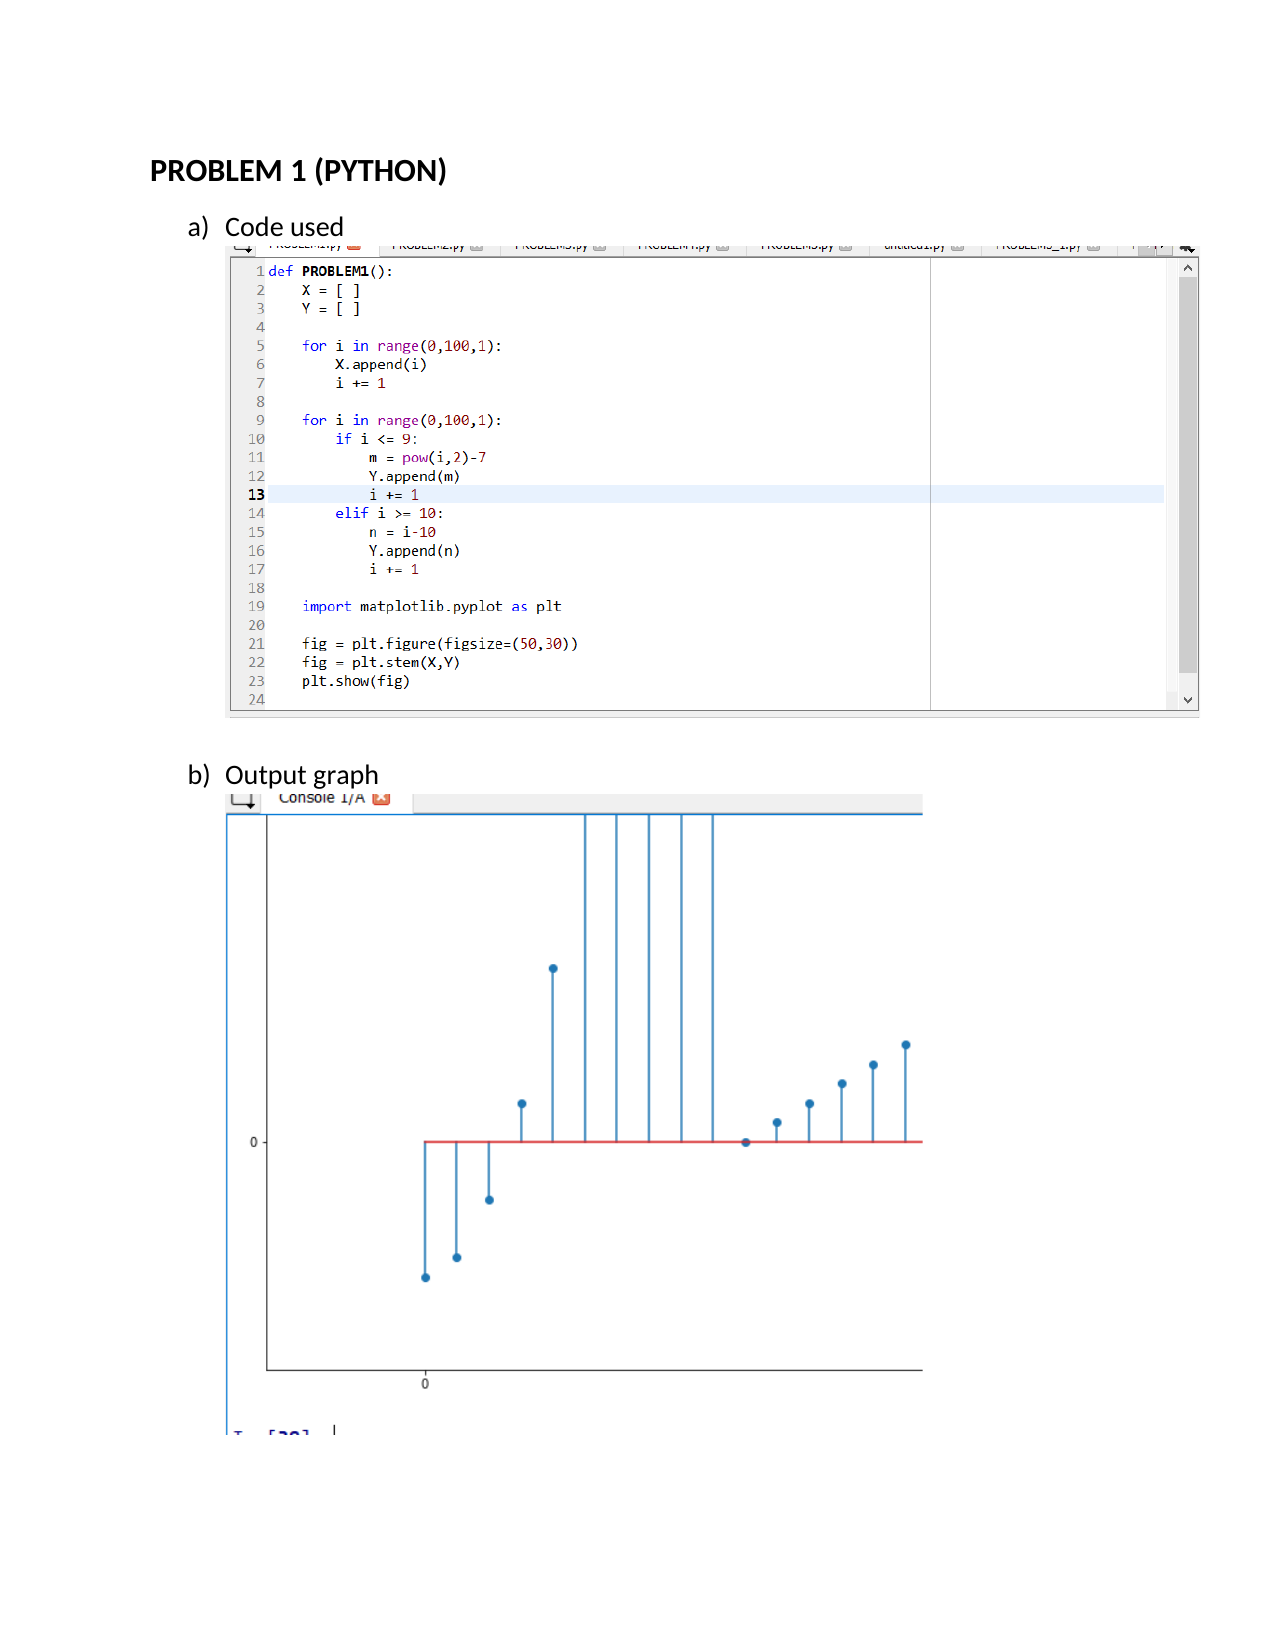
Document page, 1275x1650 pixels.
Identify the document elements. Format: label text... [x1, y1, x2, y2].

list Output graph [187, 757, 1125, 792]
picture [225, 794, 923, 1435]
text PROBLEM 1 (PYTHON) [150, 150, 1125, 189]
picture [225, 246, 1200, 718]
list Code used [187, 209, 1125, 244]
